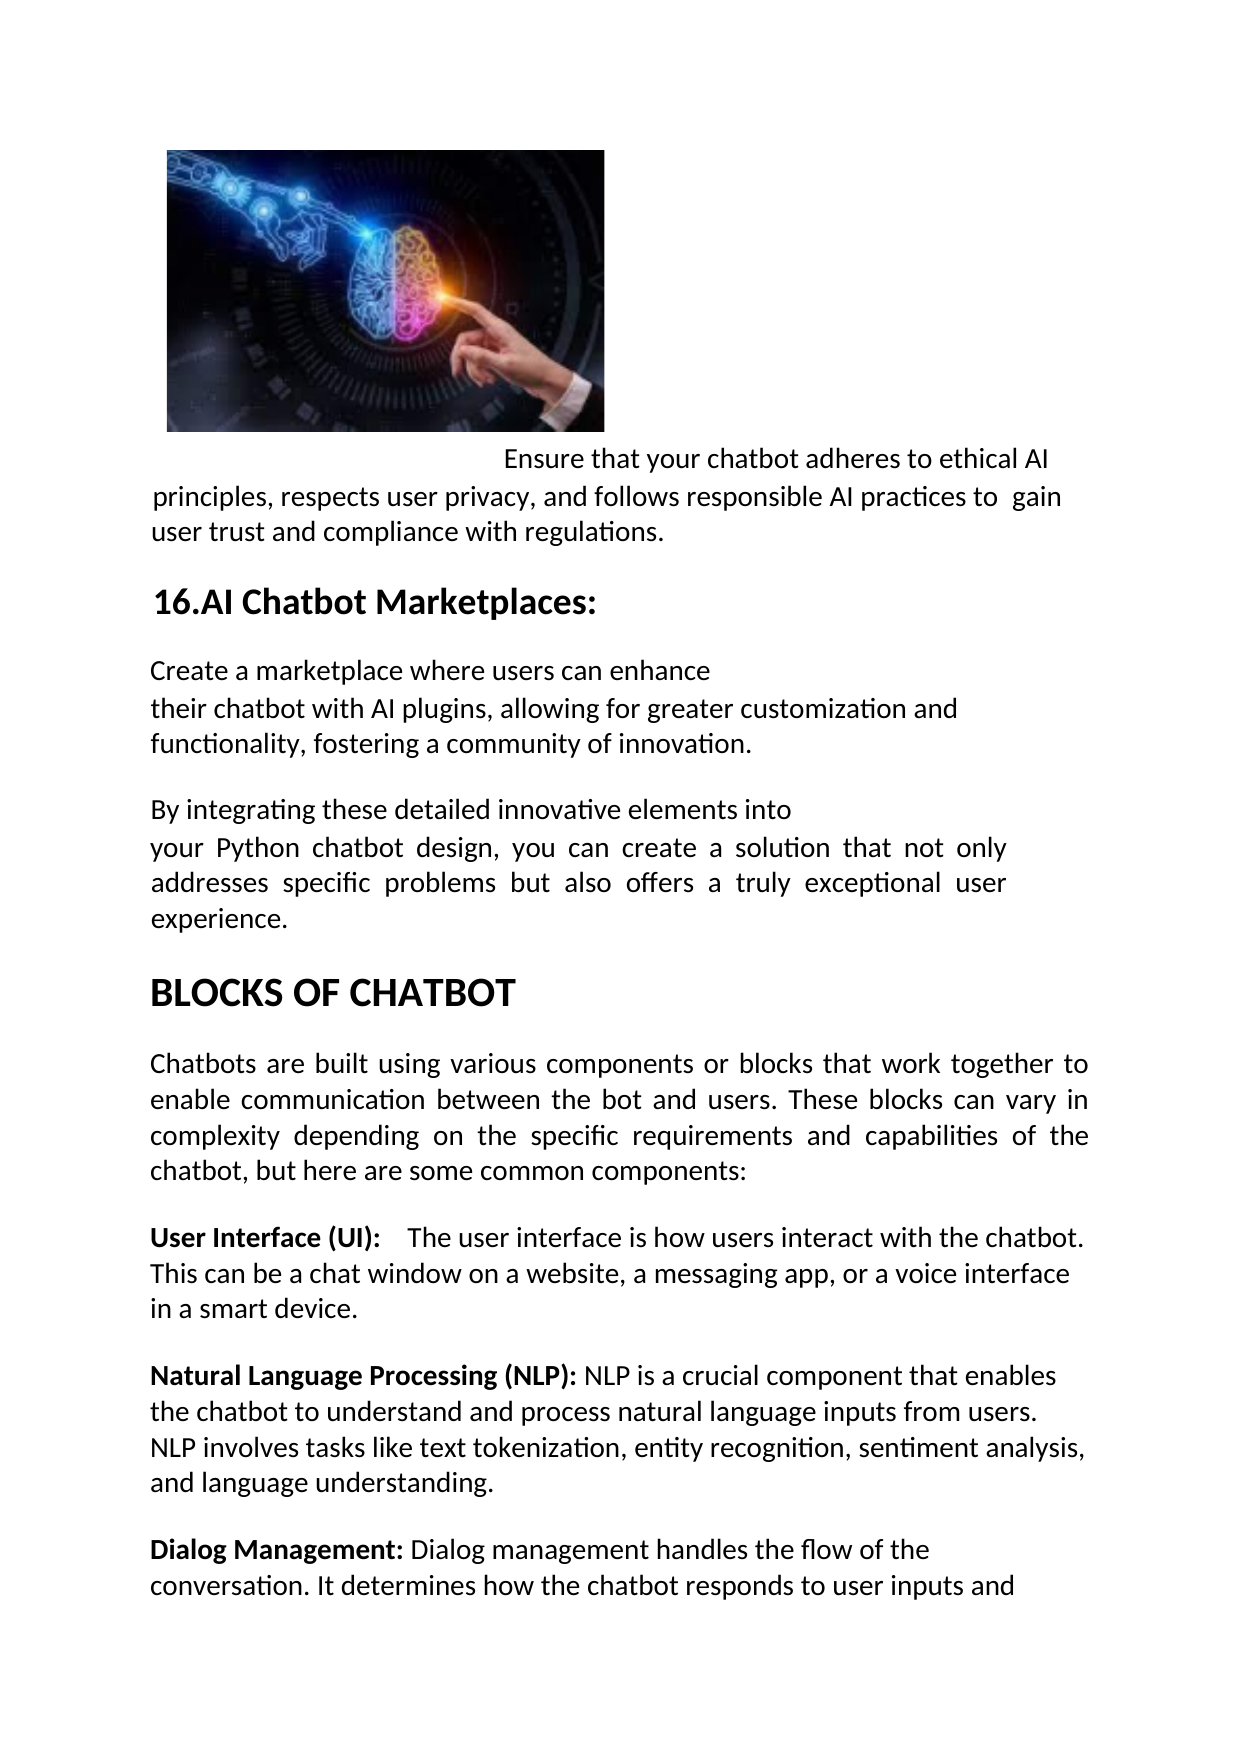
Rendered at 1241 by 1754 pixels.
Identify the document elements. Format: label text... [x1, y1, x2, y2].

text Natural Language Processing (NLP): NLP is a crucial component that enables the chatbot to understand and process natural language inputs from users. NLP involves tasks like text tokenization, entity recognition, sentiment analysis, and language understanding. [150, 1357, 1090, 1500]
text 16.AI Chatbot Marketplaces: [153, 578, 1090, 624]
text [150, 1531, 1090, 1602]
text principles, respects user privacy, and follows responsible AI practices to gain user trust and compliance with regulations. [151, 478, 1064, 549]
text BLOCKS OF CHATBOT [150, 966, 1015, 1017]
picture [166, 150, 605, 432]
text Ensure that your chatbot adheres to ethical AI [150, 441, 1062, 476]
text User Interface (UI): The user interface is how users interact with the chatbot. This can be a chat window on a website, a messaging app, or a voice interface in a smart device. [150, 1219, 1090, 1326]
text Create a marketplace where users can enhance [150, 652, 1048, 688]
text By integrating these detailed innovative elements into [150, 791, 1026, 827]
text their chatbot with AI plugins, allowing for greater customization and functionality, fostering a community of innovation. [150, 690, 1026, 761]
text your Python chatbot design, you can create a solution that not only addresses specific problems but also offers a truly exceptional user experience. [150, 829, 1015, 936]
text Chatbots are built using various components or blocks that work together to enable communication between the bot and users. These blocks can vary in complexity depending on the specific requirements and capabilities of the chatbot, but here are some common components: [150, 1046, 1090, 1188]
